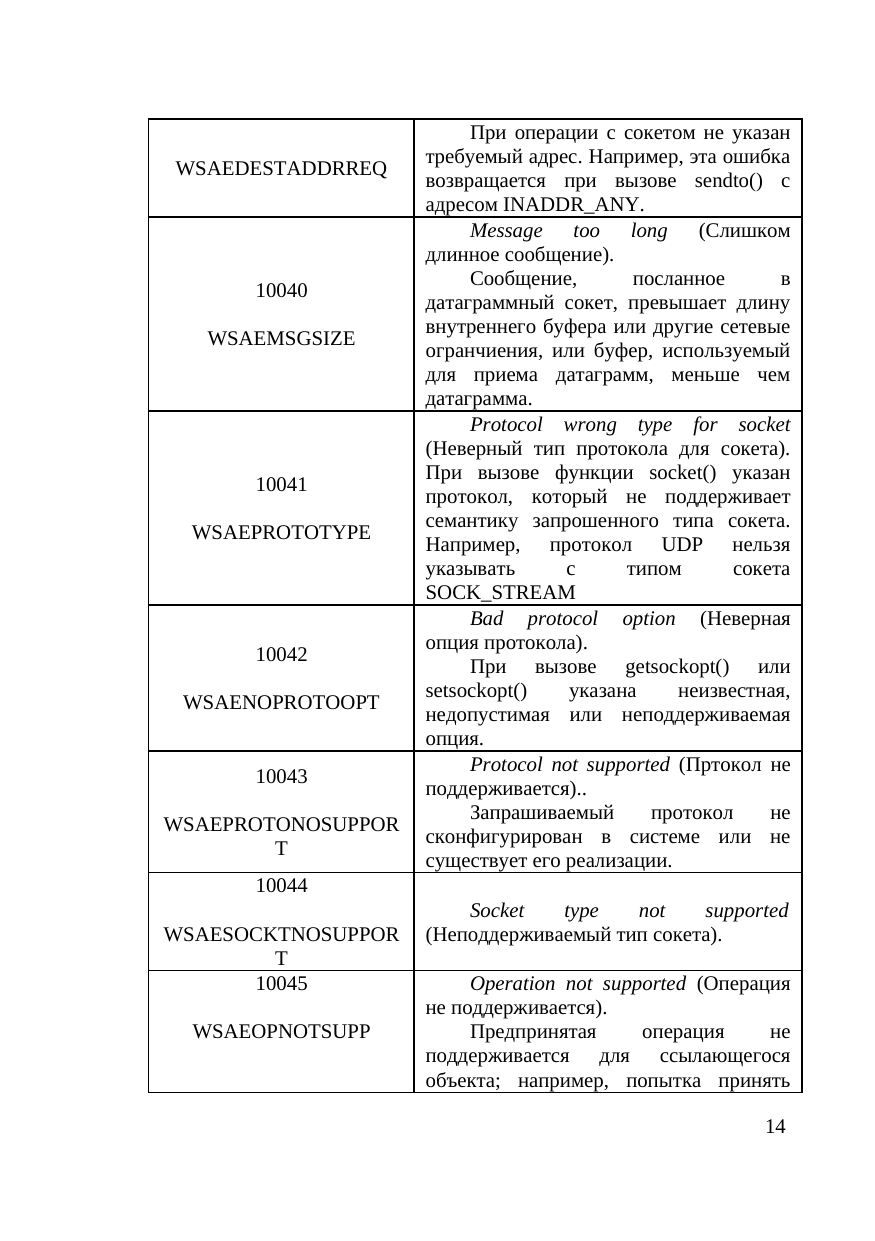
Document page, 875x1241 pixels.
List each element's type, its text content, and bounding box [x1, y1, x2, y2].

table_cell 10040 WSAEMSGSIZE [149, 218, 413, 410]
table_cell 10044 WSAESOCKTNOSUPPORT [149, 873, 413, 970]
table_cell 10045 WSAEOPNOTSUPP [149, 971, 413, 1092]
table_cell Protocol wrong type for socket (Неверный тип протокола для сокета). При вызове функции socket() указан протокол, который не поддерживает семантику запрошенного типа сокета. Например, протокол UDP нельзя указывать с типом сокета SOCK_STREAM [415, 412, 801, 604]
table_cell Message too long (Слишком длинное сообщение). Сообщение, посланное в датаграммный сокет, превышает длину внутреннего буфера или другие сетевые огранчиения, или буфер, используемый для приема датаграмм, меньше чем датаграмма. [415, 218, 801, 410]
table_cell 10042 WSAENOPROTOOPT [149, 606, 413, 750]
table_cell Protocol not supported (Пртокол не поддерживается).. Запрашиваемый протокол не сконфигурирован в системе или не существует его реализации. [415, 752, 801, 872]
table_cell Socket type not supported (Неподдерживаемый тип сокета). [415, 873, 801, 970]
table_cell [149, 120, 413, 216]
table_cell Bad protocol option (Неверная опция протокола). При вызове getsockopt() или setsockopt() указана неизвестная, недопустимая или неподдерживаемая опция. [415, 606, 801, 750]
table_cell 10041 WSAEPROTOTYPE [149, 412, 413, 604]
table_cell 10043 WSAEPROTONOSUPPORT [149, 752, 413, 872]
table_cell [415, 971, 801, 1092]
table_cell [415, 120, 801, 216]
